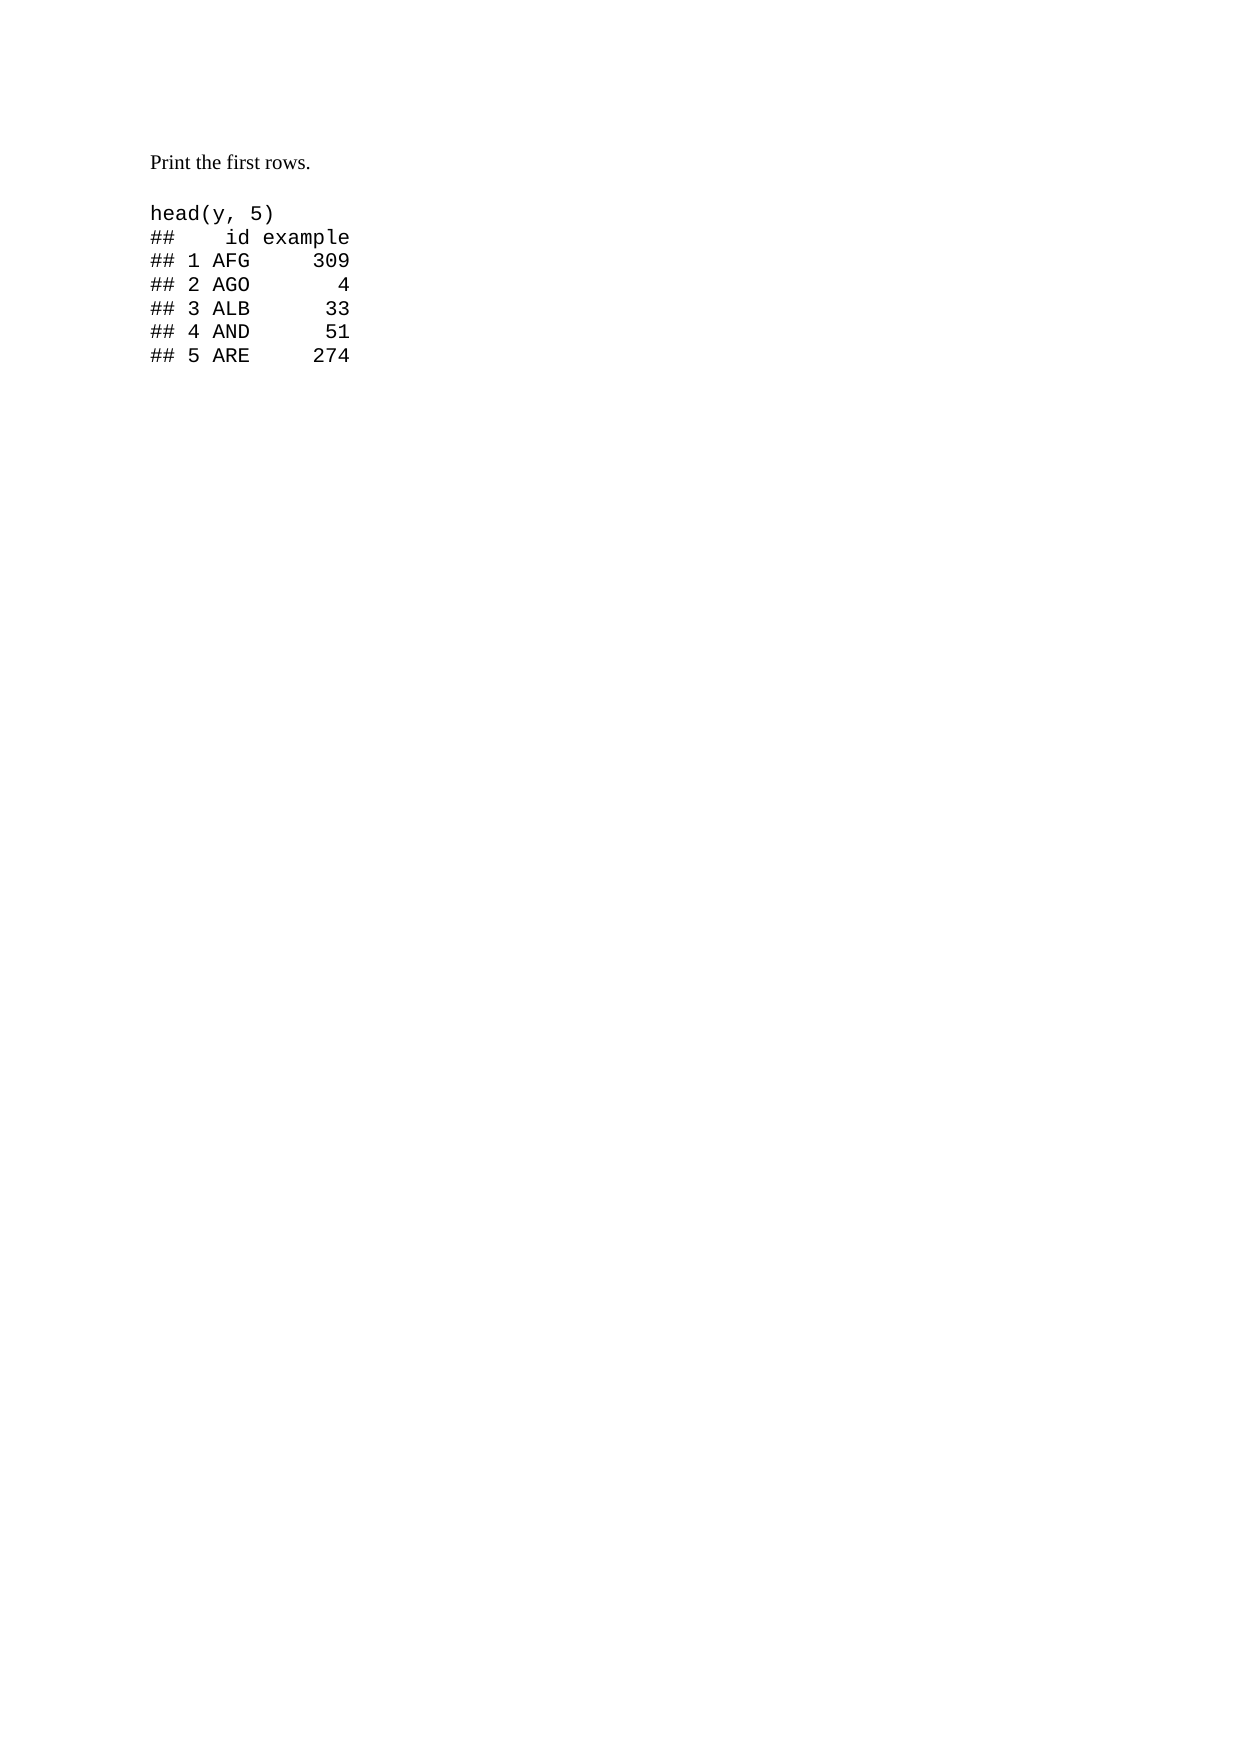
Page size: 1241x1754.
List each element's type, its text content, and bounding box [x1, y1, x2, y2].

text ## 2 AGO 4 [150, 274, 1090, 298]
text ## id example [150, 227, 1090, 251]
text ## 4 AND 51 [150, 321, 1090, 345]
text Print the first rows. [150, 150, 1090, 174]
text ## 5 ARE 274 [150, 345, 1090, 369]
text ## 3 ALB 33 [150, 298, 1090, 321]
text head(y, 5) [150, 203, 1090, 227]
text ## 1 AFG 309 [150, 251, 1090, 274]
